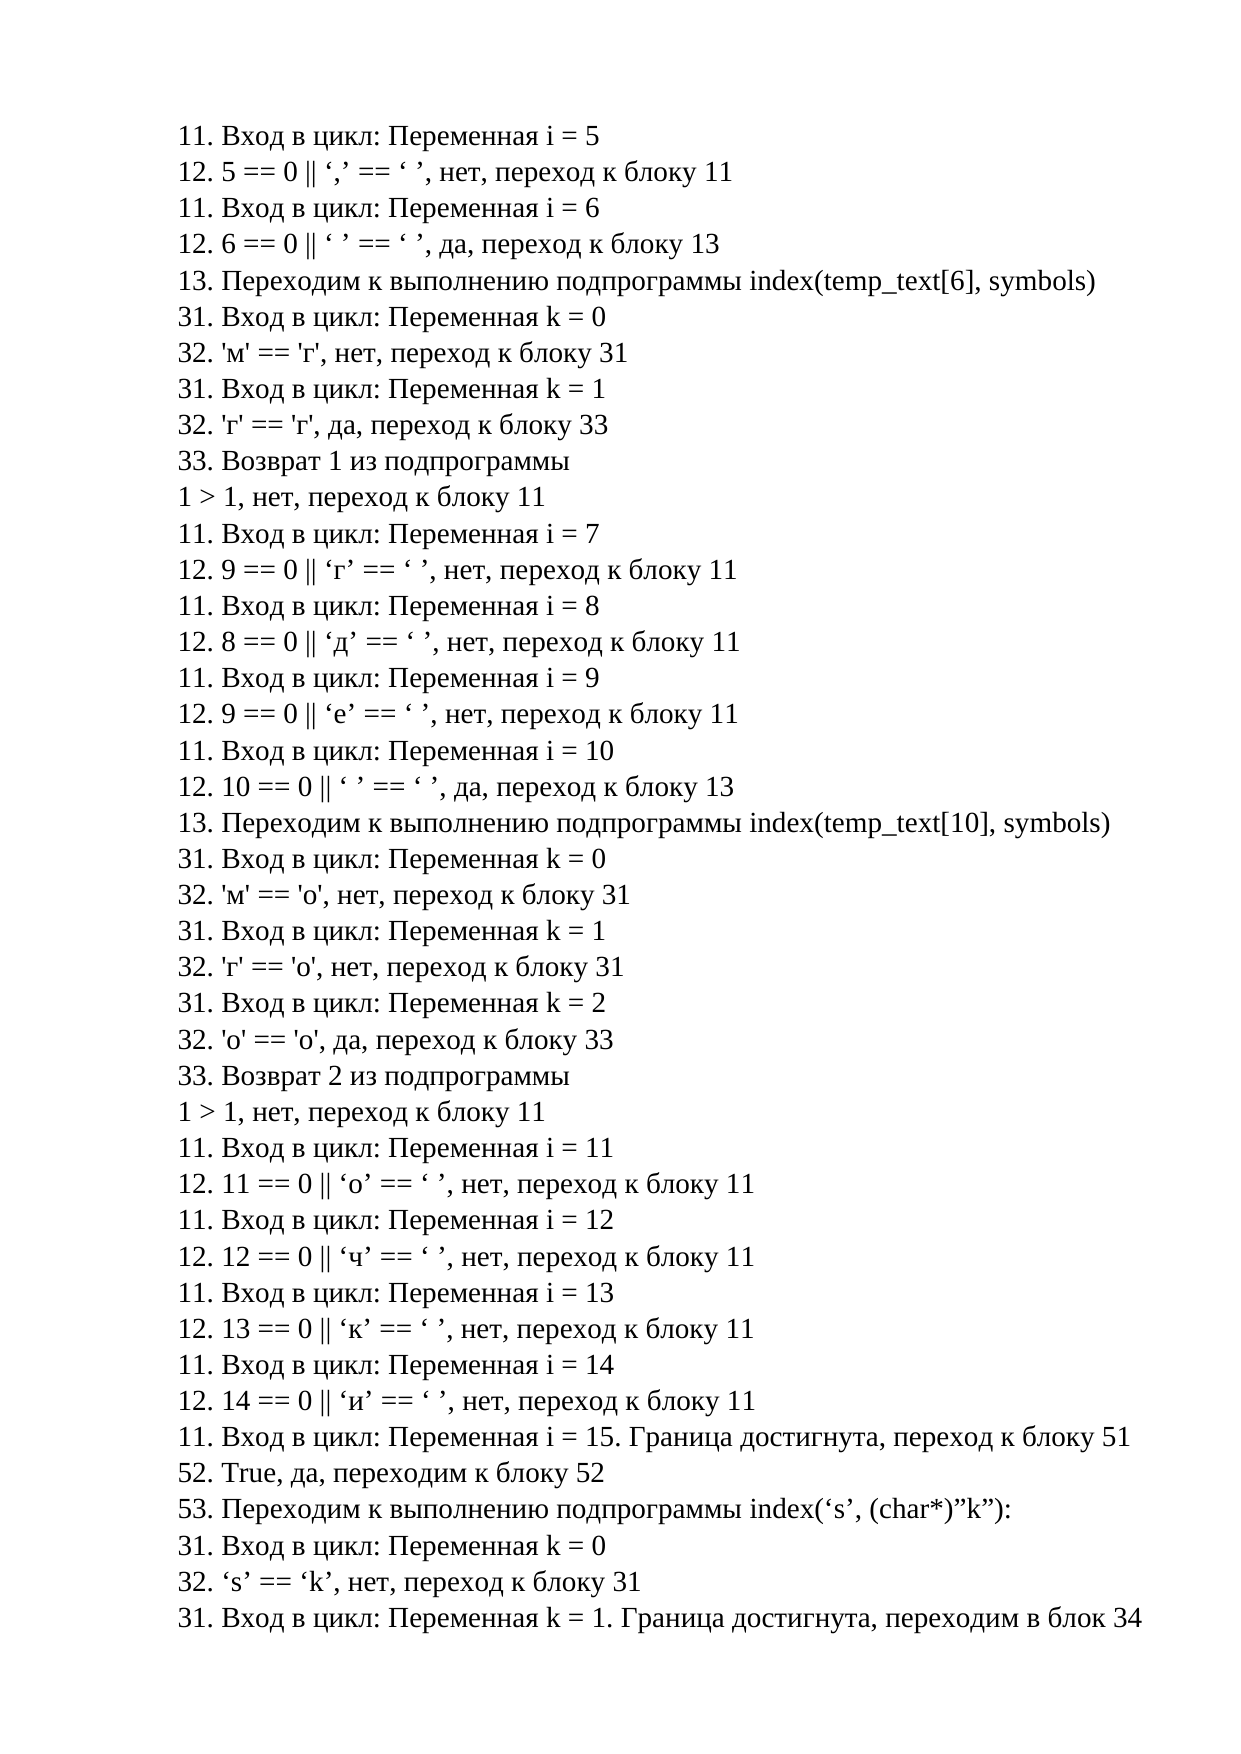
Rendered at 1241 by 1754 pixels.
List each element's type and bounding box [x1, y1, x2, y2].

text [177, 118, 1152, 1634]
